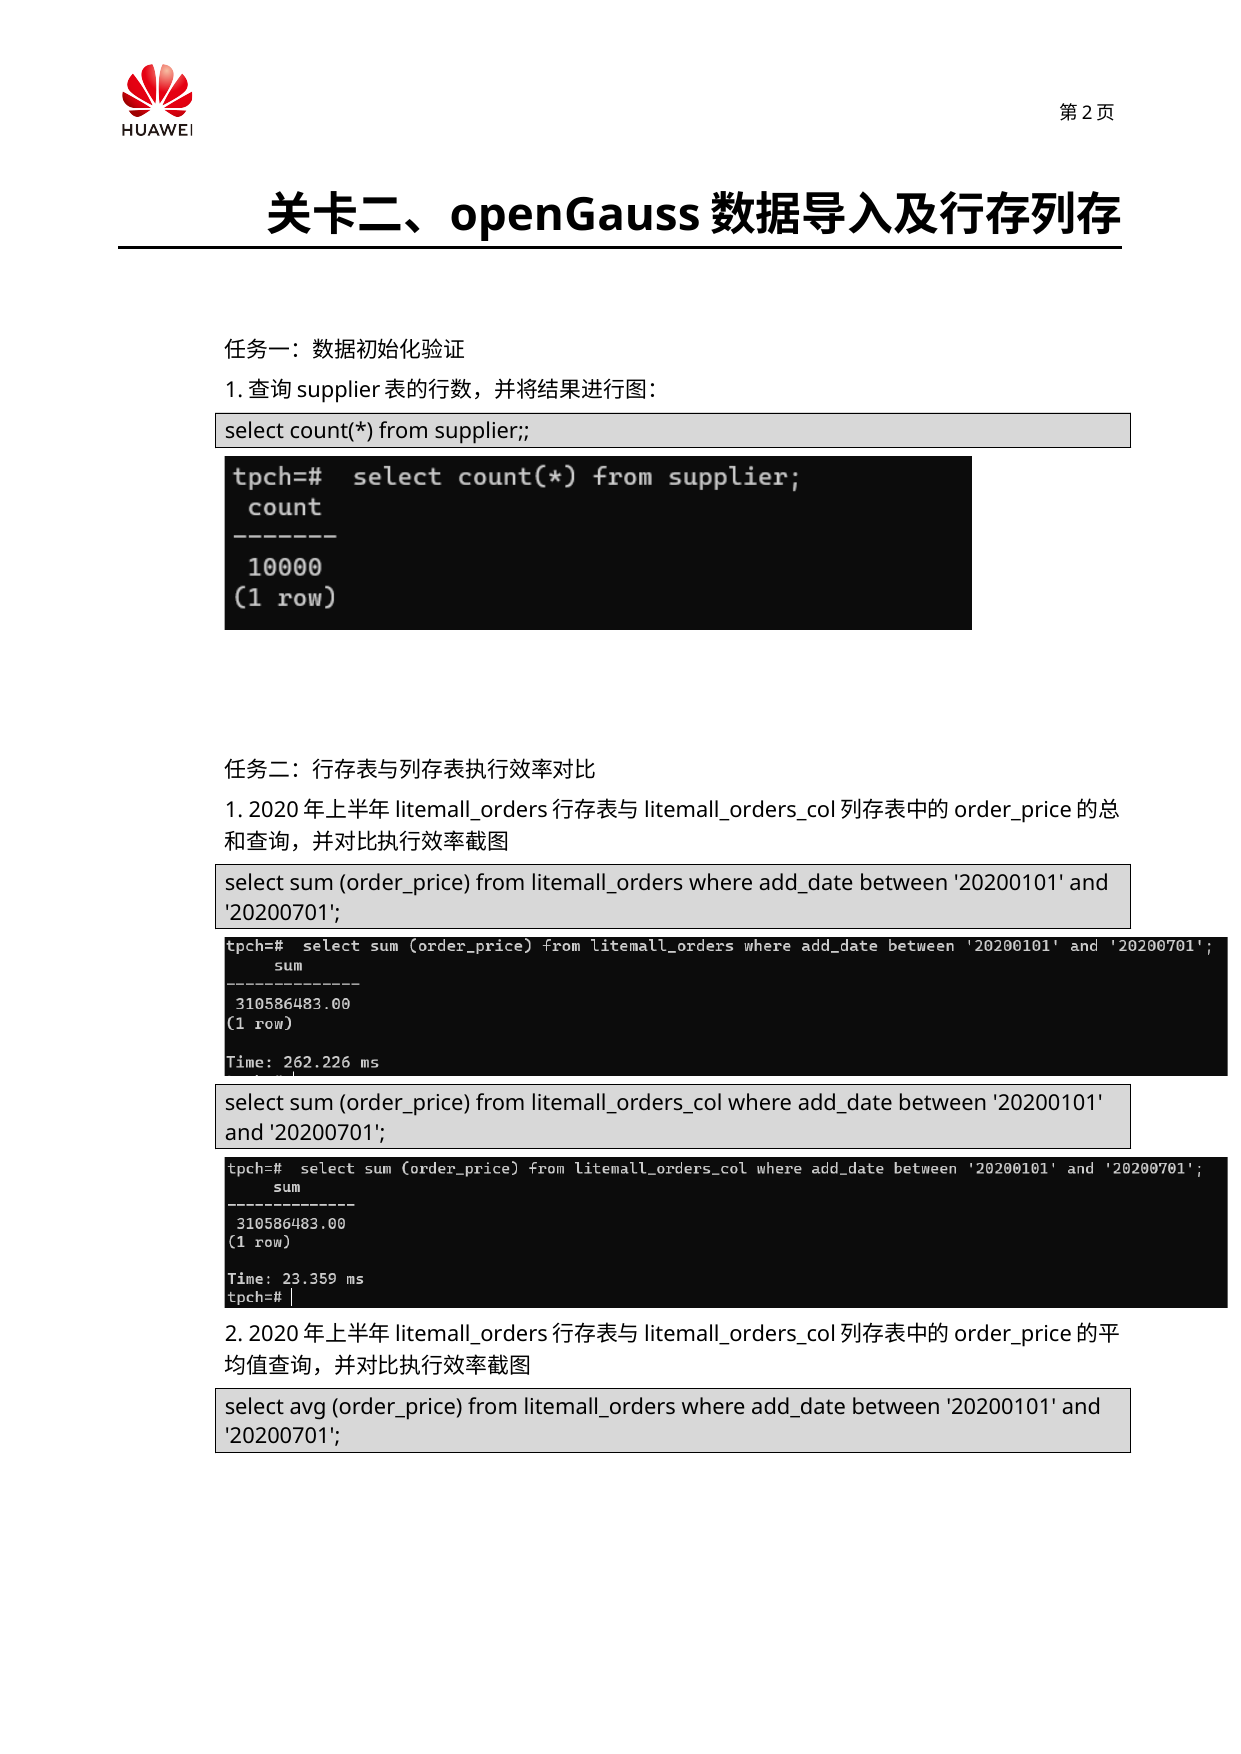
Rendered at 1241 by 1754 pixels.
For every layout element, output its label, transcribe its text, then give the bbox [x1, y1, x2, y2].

picture [224, 937, 1228, 1076]
text select sum (order_price) from litemall_orders_col where add_date between '20200101' and '20200701'; [216, 1085, 1130, 1148]
text 任务二：行存表与列存表执行效率对比 [224, 752, 1122, 784]
text select sum (order_price) from litemall_orders where add_date between '20200101' and '20200701'; [216, 865, 1130, 928]
text 1. 2020年上半年litemall_orders行存表与litemall_orders_col列存表中的order_price的总和查询，并对比执行效率截图 [224, 792, 1122, 855]
subtitle 关卡二、openGauss数据导入及行存列存 [118, 177, 1122, 246]
picture [224, 1157, 1228, 1308]
text 1. 查询supplier表的行数，并将结果进行图： [224, 372, 1122, 404]
text 2. 2020年上半年litemall_orders行存表与litemall_orders_col列存表中的order_price的平均值查询，并对比执行效率截图 [224, 1316, 1122, 1379]
text select count(*) from supplier;; [216, 414, 1130, 447]
text select avg (order_price) from litemall_orders where add_date between '20200101' and '20200701'; [216, 1389, 1130, 1452]
picture [122, 64, 193, 136]
text 任务一：数据初始化验证 [224, 332, 1122, 364]
picture [224, 456, 972, 630]
